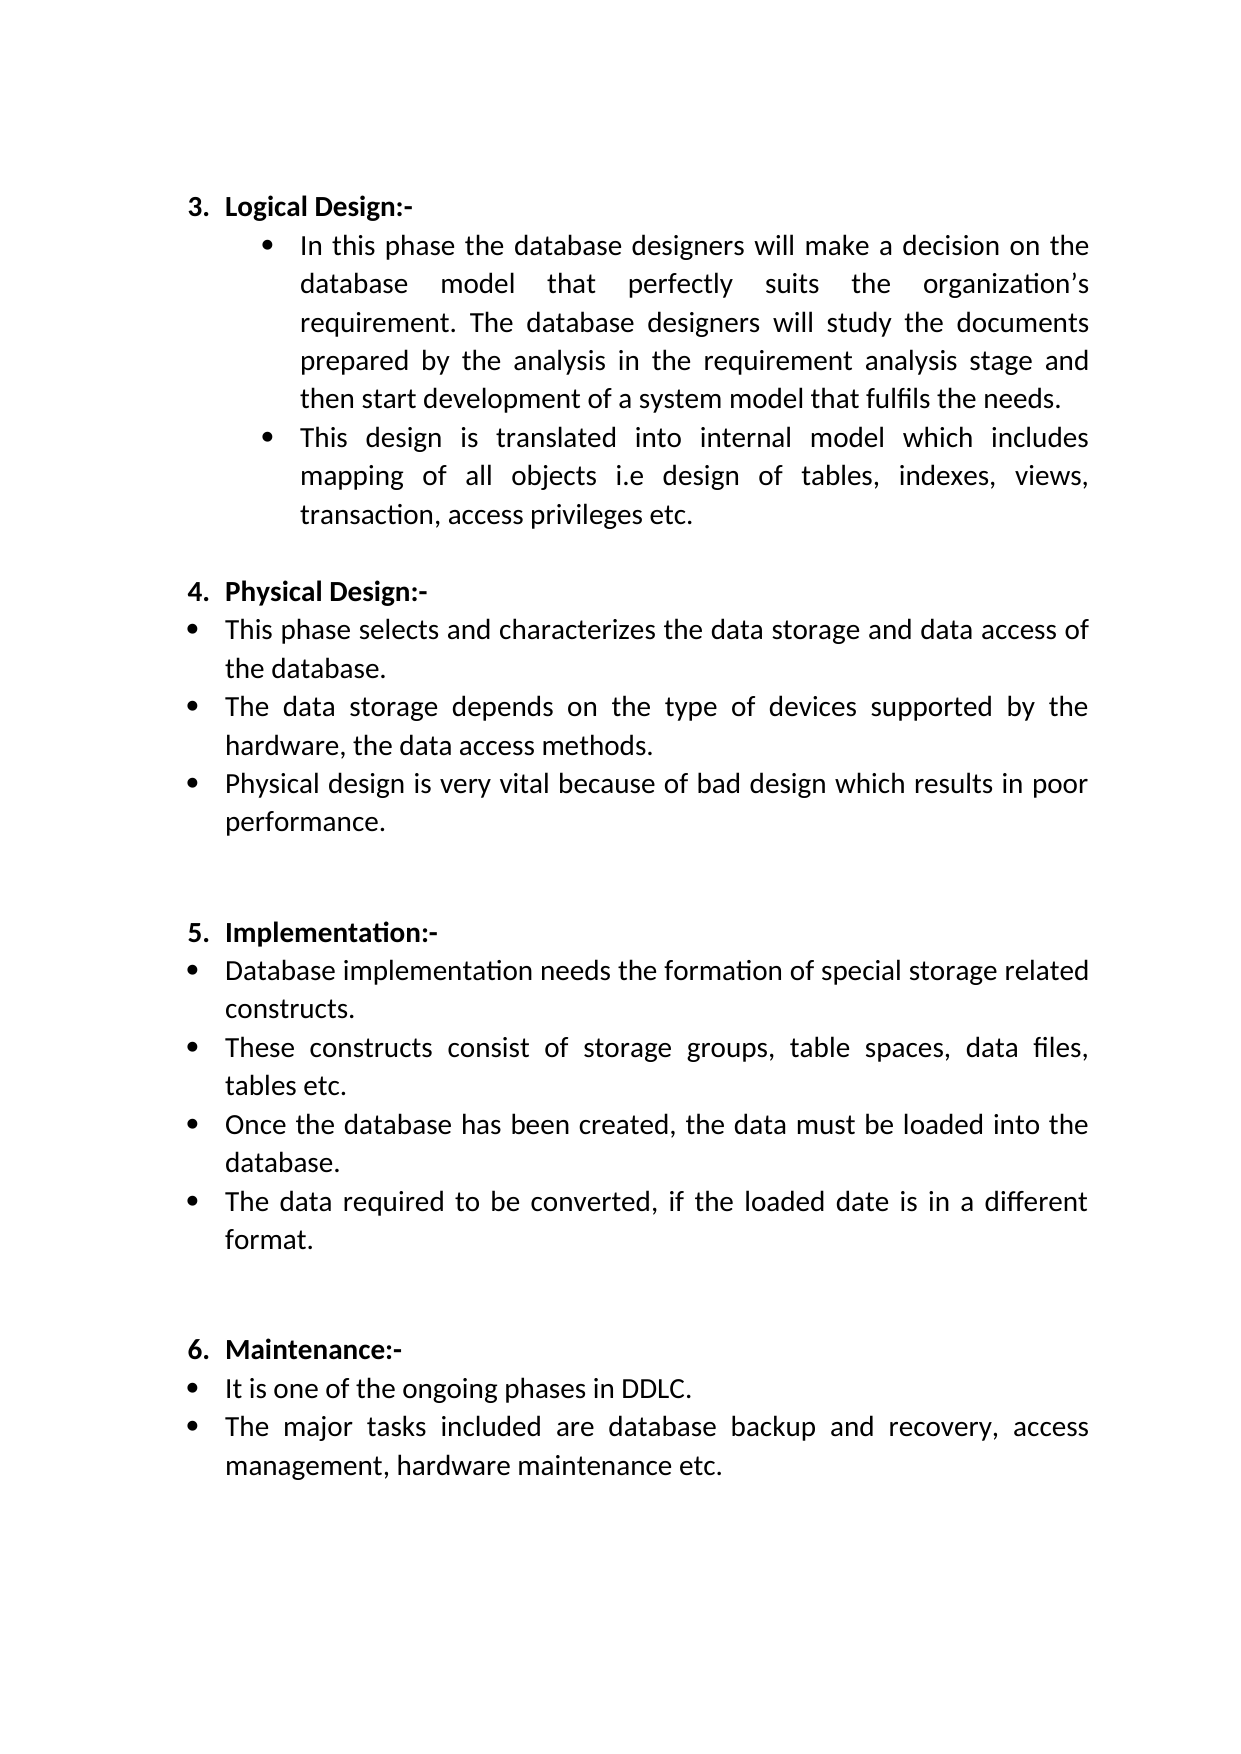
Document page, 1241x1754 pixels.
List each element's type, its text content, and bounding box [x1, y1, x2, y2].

list It is one of the ongoing phases in DDLC. [187, 1370, 1090, 1405]
list The data storage depends on the type of devices supported by the hardware, the data access methods. [187, 688, 1090, 762]
list Logical Design:- [187, 188, 1090, 224]
list Implementation:- [187, 914, 1090, 949]
list Maintenance:- [187, 1331, 1090, 1367]
list Physical Design:- [187, 573, 1090, 608]
list Once the database has been created, the data must be loaded into the database. [187, 1106, 1090, 1180]
list This phase selects and characterizes the data storage and data access of the database. [187, 611, 1090, 685]
list Physical design is very vital because of bad design which results in poor performance. [187, 765, 1090, 839]
list This design is translated into internal model which includes mapping of all objects i.e design of tables, indexes, views, transaction, access privileges etc. [262, 419, 1090, 532]
list Database implementation needs the formation of special storage related constructs. [187, 952, 1090, 1026]
list These constructs consist of storage groups, table spaces, data files, tables etc. [187, 1029, 1090, 1103]
list The major tasks included are database backup and recovery, access management, hardware maintenance etc. [187, 1408, 1090, 1482]
list The data required to be converted, if the loaded date is in a different format. [187, 1183, 1090, 1257]
list In this phase the database designers will make a decision on the database model that perfectly suits the organization’s requirement. The database designers will study the documents prepared by the analysis in the requirement analysis stage and then start development of a system model that fulfils the needs. [262, 227, 1090, 416]
